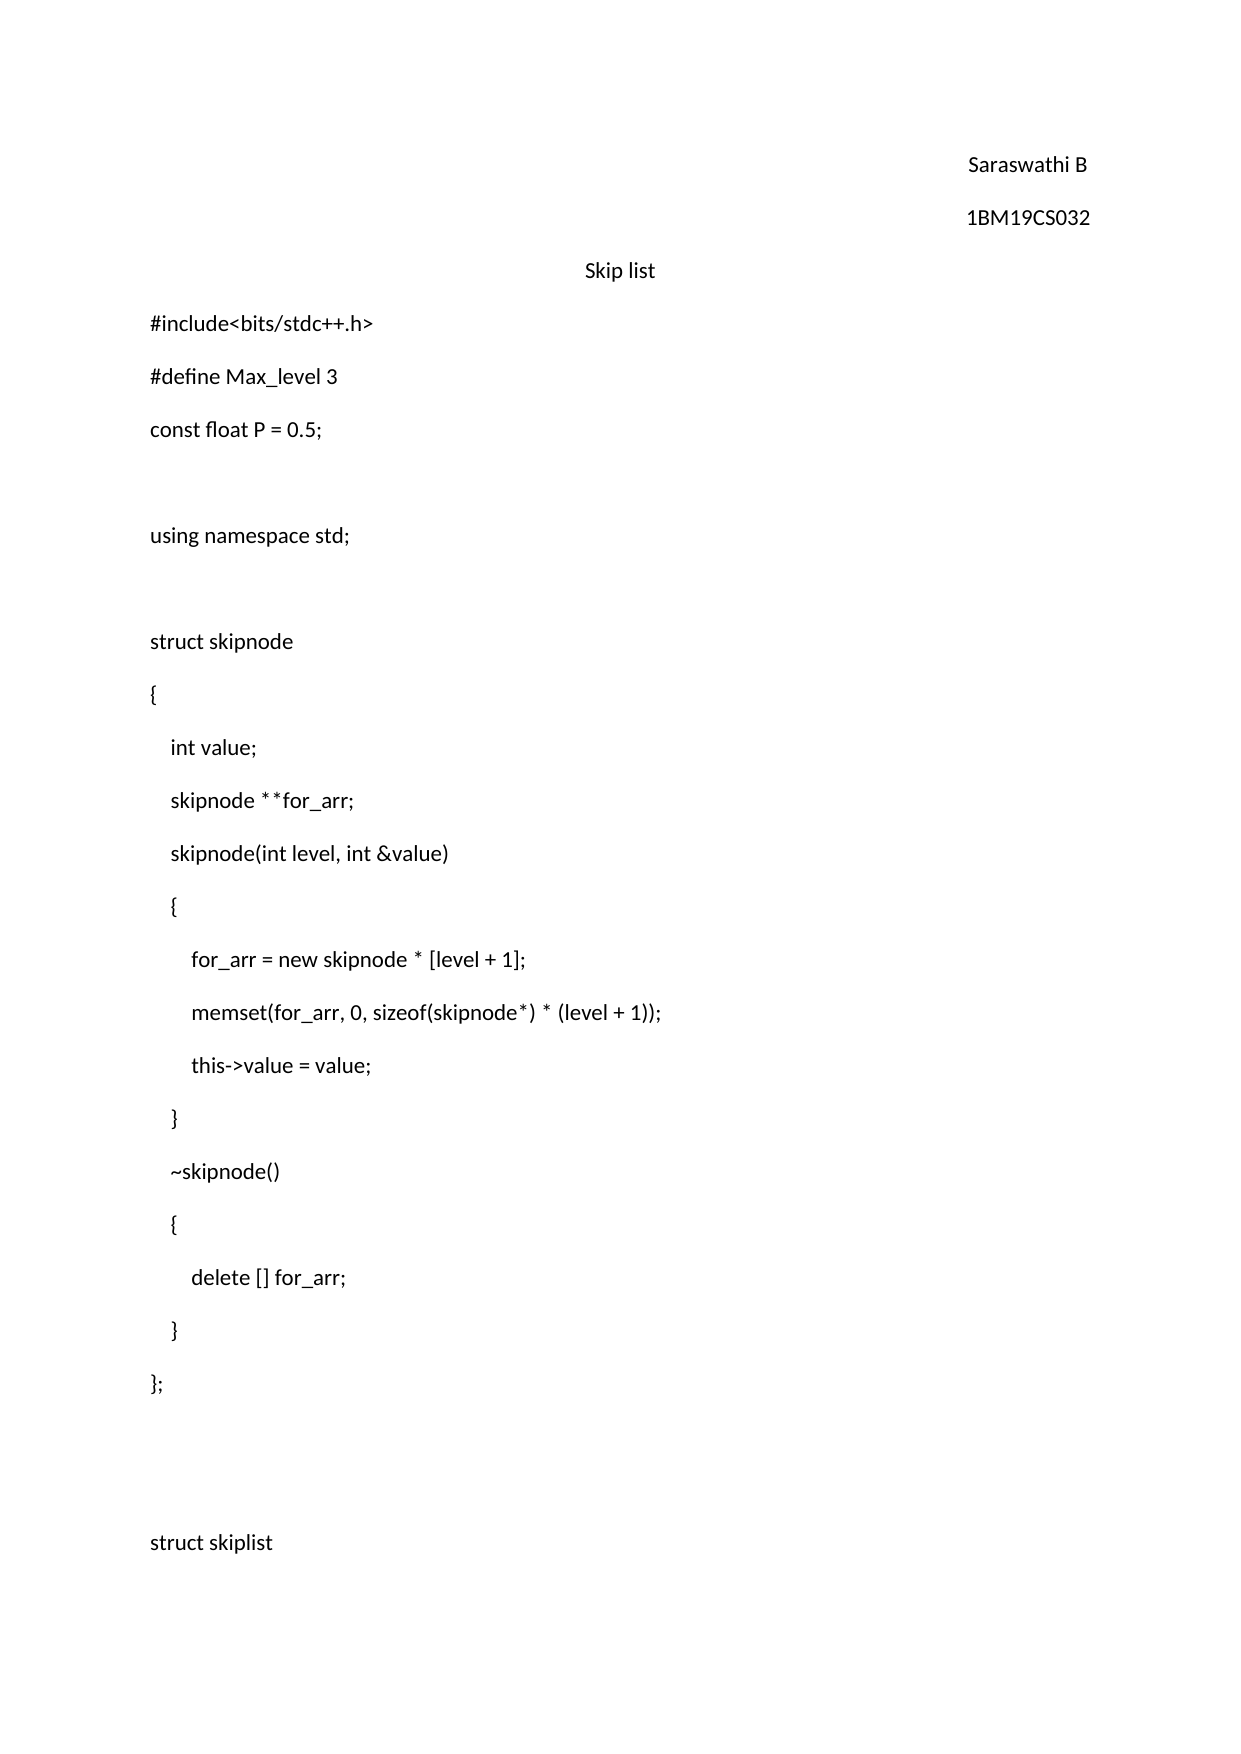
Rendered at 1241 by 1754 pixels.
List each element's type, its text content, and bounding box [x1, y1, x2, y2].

text } [150, 1104, 1090, 1132]
text for_arr = new skipnode * [level + 1]; [150, 945, 1090, 973]
text Skip list [150, 256, 1090, 284]
text struct skipnode [150, 627, 1090, 655]
text }; [150, 1369, 1090, 1397]
text using namespace std; [150, 521, 1090, 549]
text #define Max_level 3 [150, 362, 1090, 390]
text struct skiplist [150, 1528, 1090, 1557]
text delete [] for_arr; [150, 1263, 1090, 1291]
text #include<bits/stdc++.h> [150, 309, 1090, 337]
text } [150, 1316, 1090, 1344]
text { [150, 892, 1090, 920]
text ~skipnode() [150, 1157, 1090, 1185]
text const float P = 0.5; [150, 415, 1090, 443]
text { [150, 1210, 1090, 1238]
text skipnode **for_arr; [150, 786, 1090, 814]
text memset(for_arr, 0, sizeof(skipnode*) * (level + 1)); [150, 998, 1090, 1026]
text int value; [150, 733, 1090, 761]
text Saraswathi B [150, 150, 1090, 178]
text { [150, 680, 1090, 708]
text this->value = value; [150, 1051, 1090, 1079]
text skipnode(int level, int &value) [150, 839, 1090, 867]
text 1BM19CS032 [150, 203, 1090, 231]
